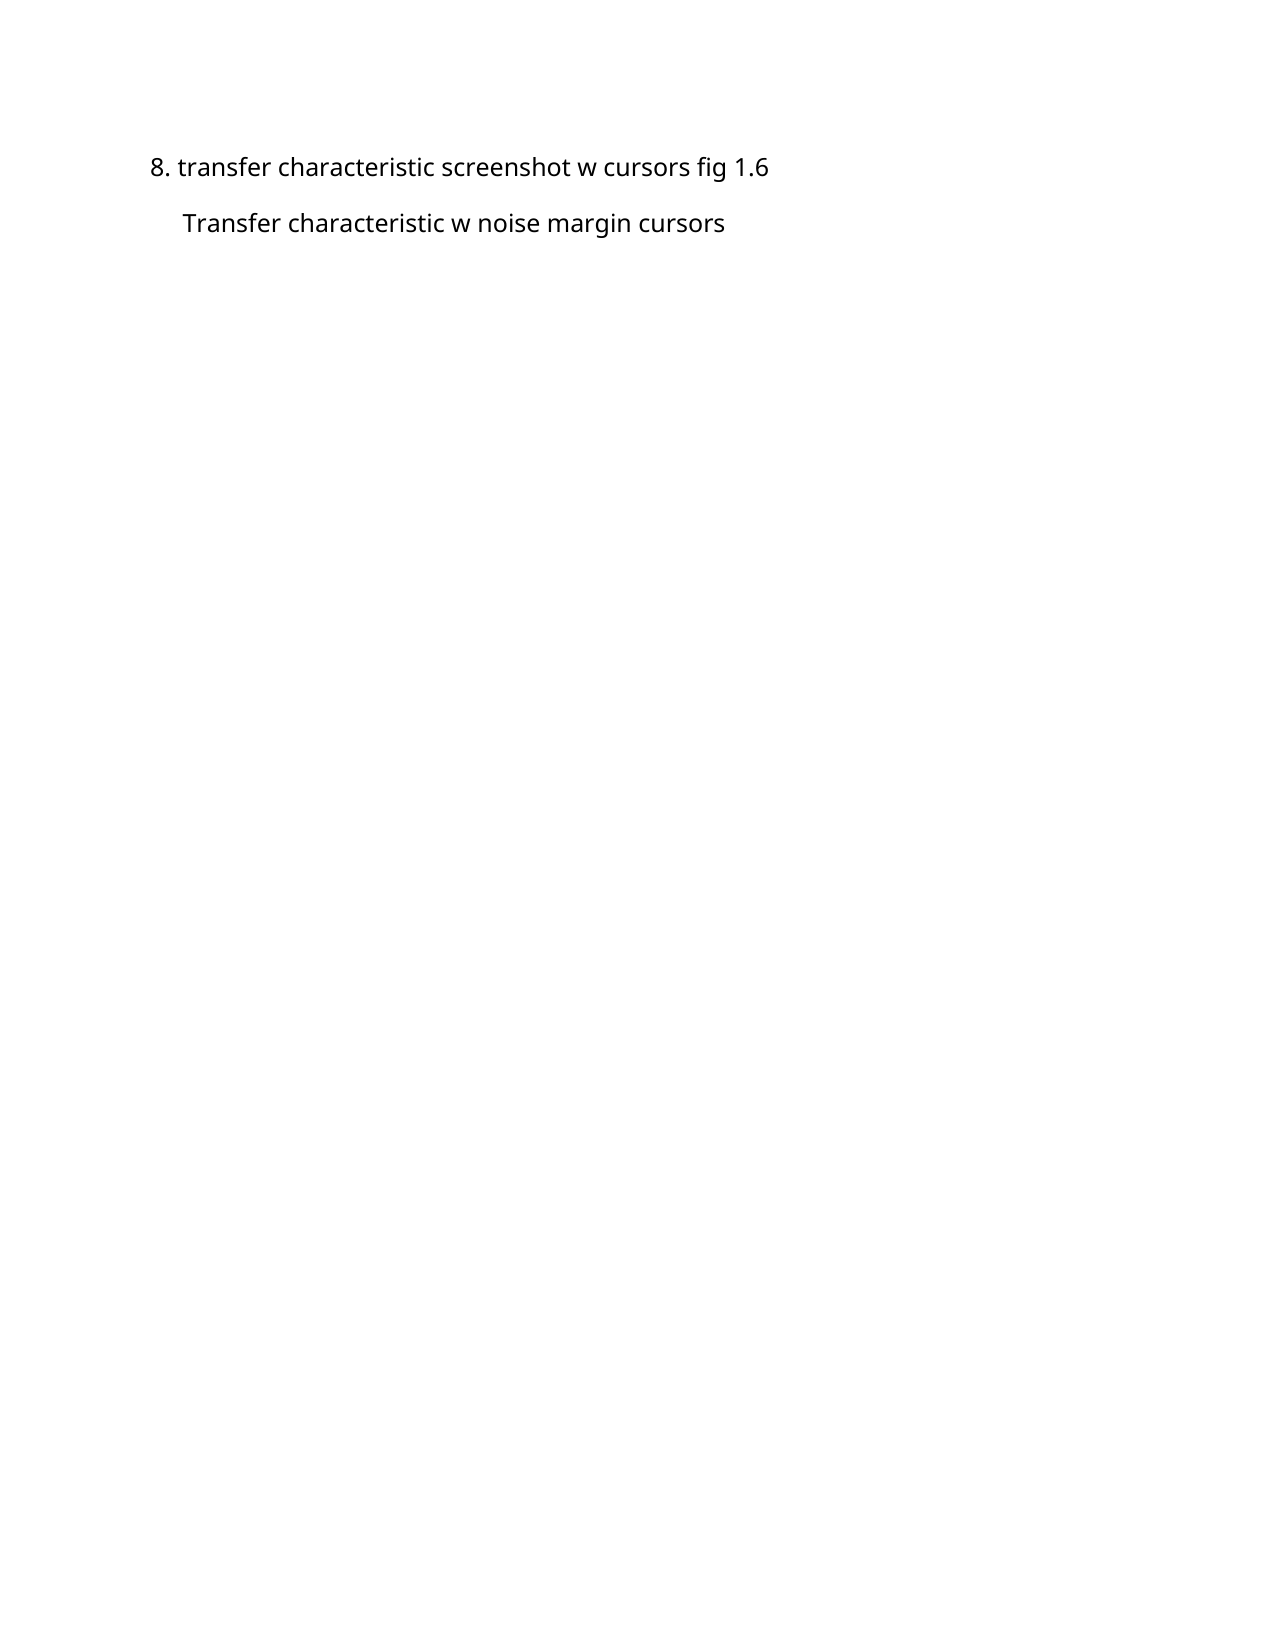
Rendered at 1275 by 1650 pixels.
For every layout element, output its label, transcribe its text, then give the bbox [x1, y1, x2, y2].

text Transfer characteristic w noise margin cursors [150, 206, 1125, 240]
text 8. transfer characteristic screenshot w cursors fig 1.6 [150, 150, 1125, 184]
